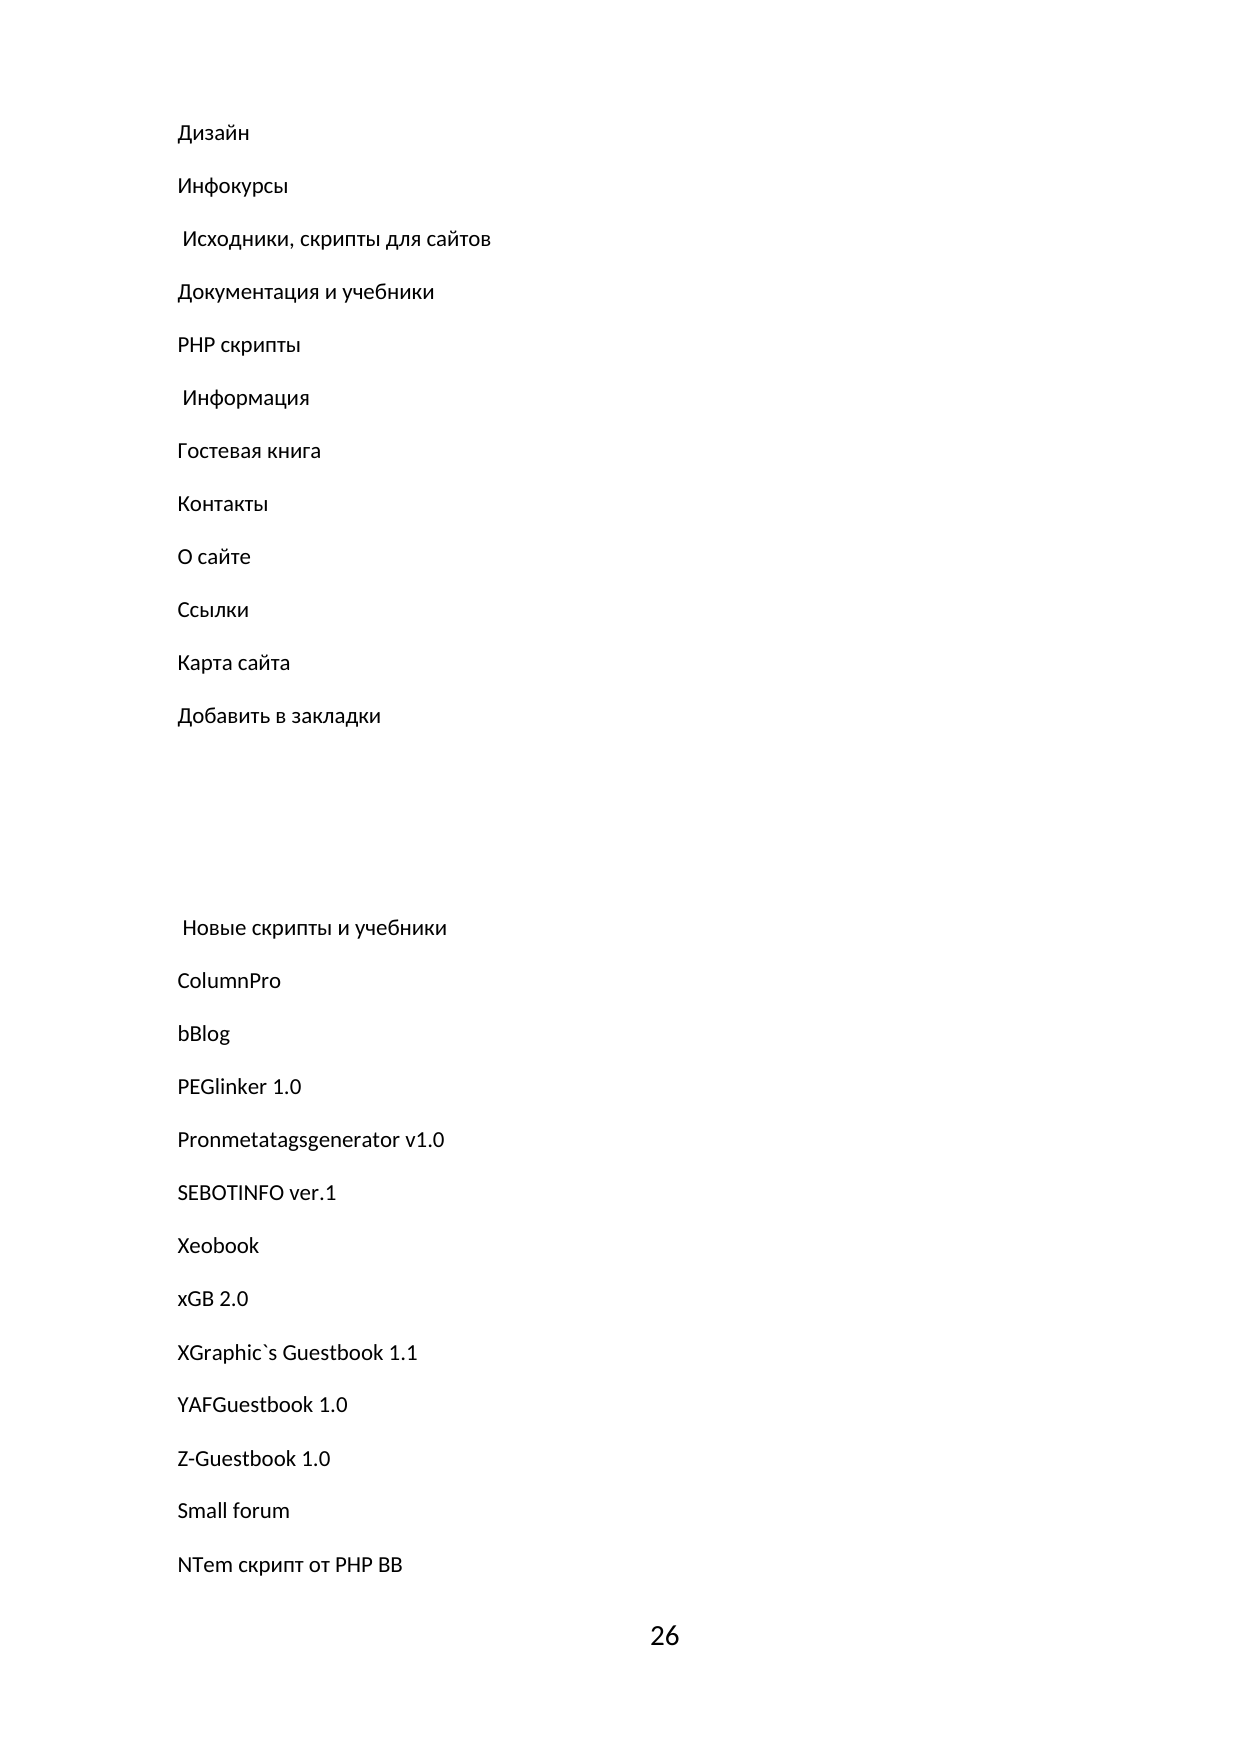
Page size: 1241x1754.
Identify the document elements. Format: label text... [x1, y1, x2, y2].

text xGB 2.0 [177, 1284, 1152, 1313]
text Дизайн [177, 118, 1152, 146]
text Информация [177, 383, 1152, 411]
text Исходники, скрипты для сайтов [177, 224, 1152, 252]
text XGraphic`s Guestbook 1.1 [177, 1338, 1152, 1366]
text О сайте [177, 542, 1152, 570]
text NTem скрипт от PHP BB [177, 1550, 1152, 1578]
text Инфокурсы [177, 171, 1152, 199]
text Новые скрипты и учебники [177, 913, 1152, 941]
text Small forum [177, 1497, 1152, 1525]
text Добавить в закладки [177, 701, 1152, 729]
text Ссылки [177, 595, 1152, 623]
text PHP скрипты [177, 330, 1152, 358]
text Z-Guestbook 1.0 [177, 1444, 1152, 1472]
text YAFGuestbook 1.0 [177, 1391, 1152, 1419]
text ColumnPro [177, 966, 1152, 994]
text Контакты [177, 489, 1152, 517]
text Xeobook [177, 1232, 1152, 1259]
text Документация и учебники [177, 277, 1152, 305]
text SEBOTINFO ver.1 [177, 1178, 1152, 1207]
text Карта сайта [177, 648, 1152, 676]
text Гостевая книга [177, 436, 1152, 464]
text PEGlinker 1.0 [177, 1072, 1152, 1101]
text bBlog [177, 1019, 1152, 1047]
text Pronmetatagsgenerator v1.0 [177, 1126, 1152, 1153]
